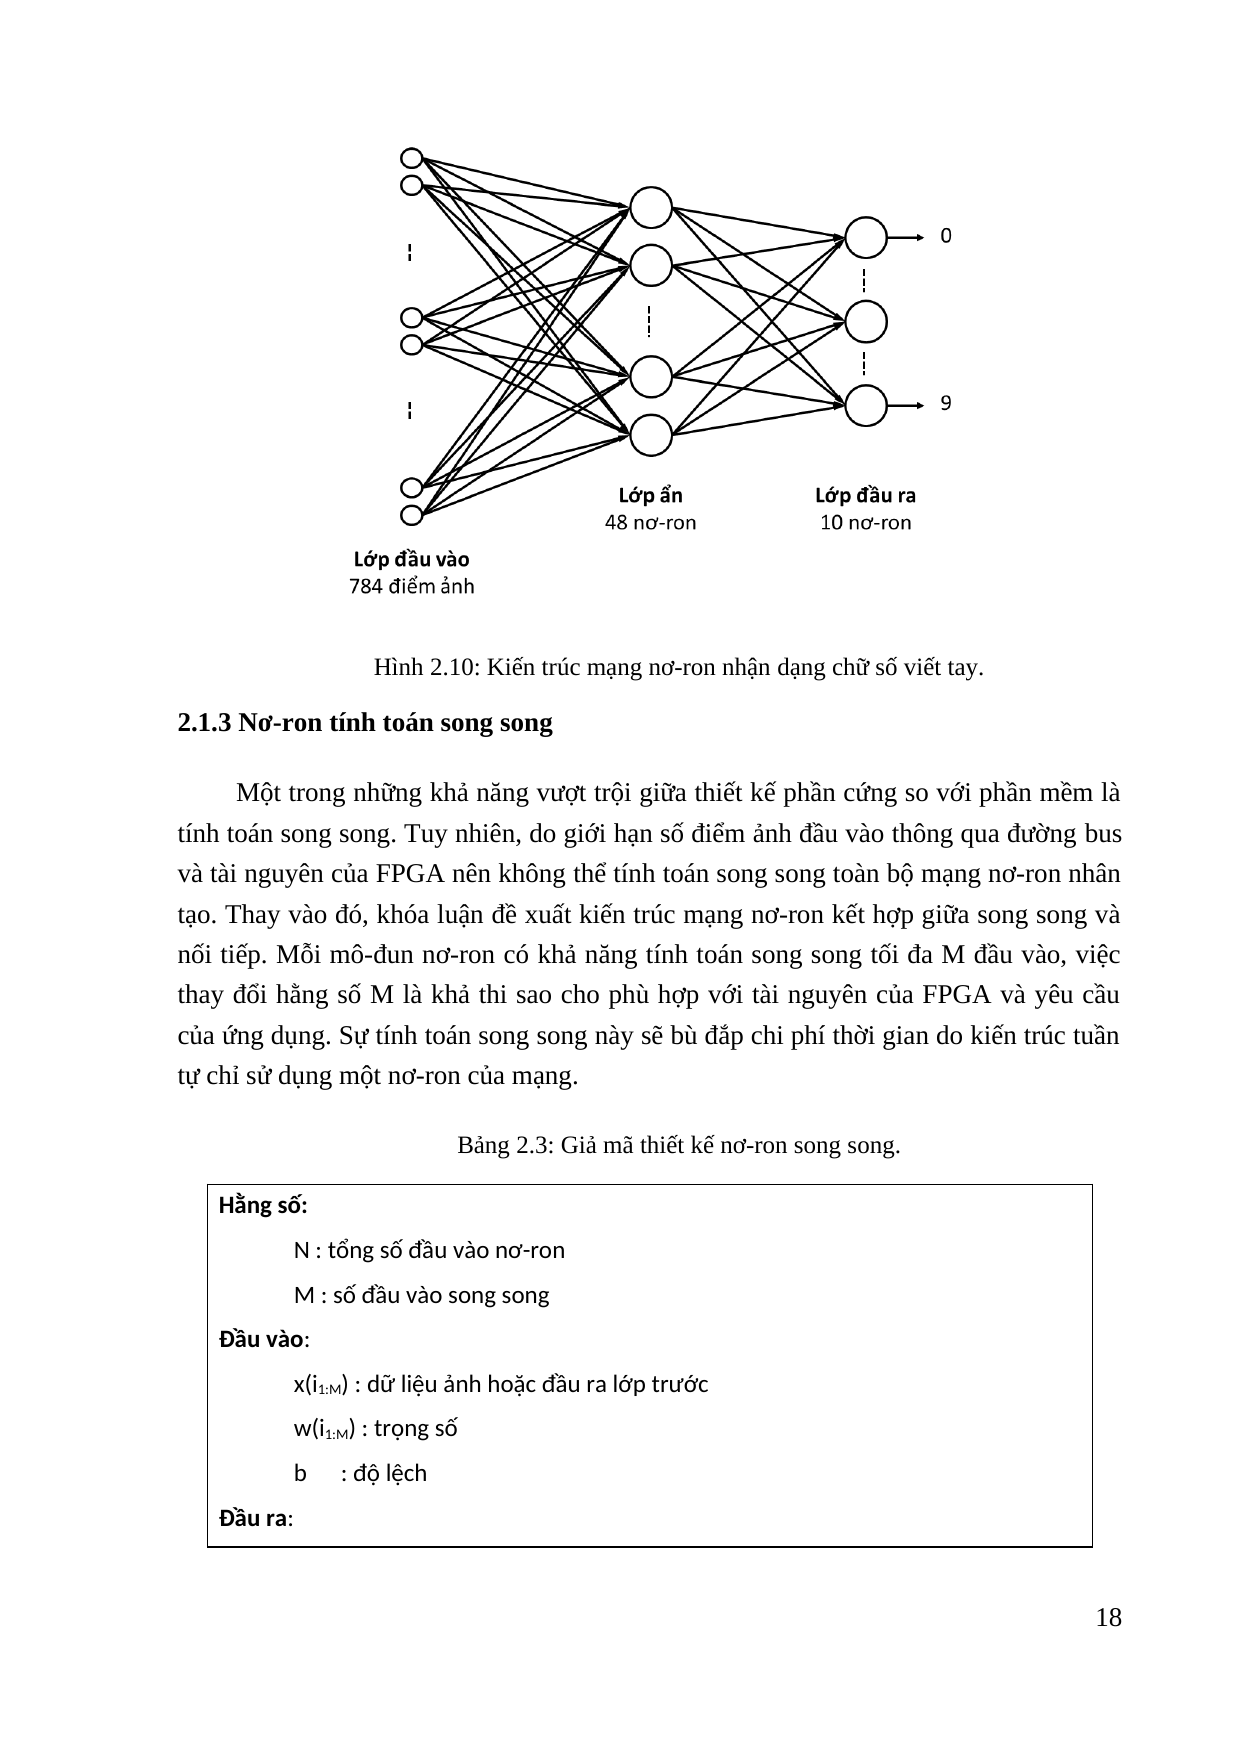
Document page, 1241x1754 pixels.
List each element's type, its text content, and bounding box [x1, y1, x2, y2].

text Một trong những khả năng vượt trội giữa thiết kế phần cứng so với phần mềm là tính toán song song. Tuy nhiên, do giới hạn số điểm ảnh đầu vào thông qua đường bus và tài nguyên của FPGA nên không thể tính toán song song toàn bộ mạng nơ-ron nhân tạo. Thay vào đó, khóa luận đề xuất kiến trúc mạng nơ-ron kết hợp giữa song song và nối tiếp. Mỗi mô-đun nơ-ron có khả năng tính toán song song tối đa M đầu vào, việc thay đổi hằng số M là khả thi sao cho phù hợp với tài nguyên của FPGA và yêu cầu của ứng dụng. Sự tính toán song song này sẽ bù đắp chi phí thời gian do kiến trúc tuần tự chỉ sử dụng một nơ-ron của mạng. [177, 776, 1122, 1091]
picture [334, 147, 966, 613]
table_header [208, 1185, 1092, 1546]
subtitle Nơ-ron tính toán song song [177, 706, 1122, 737]
